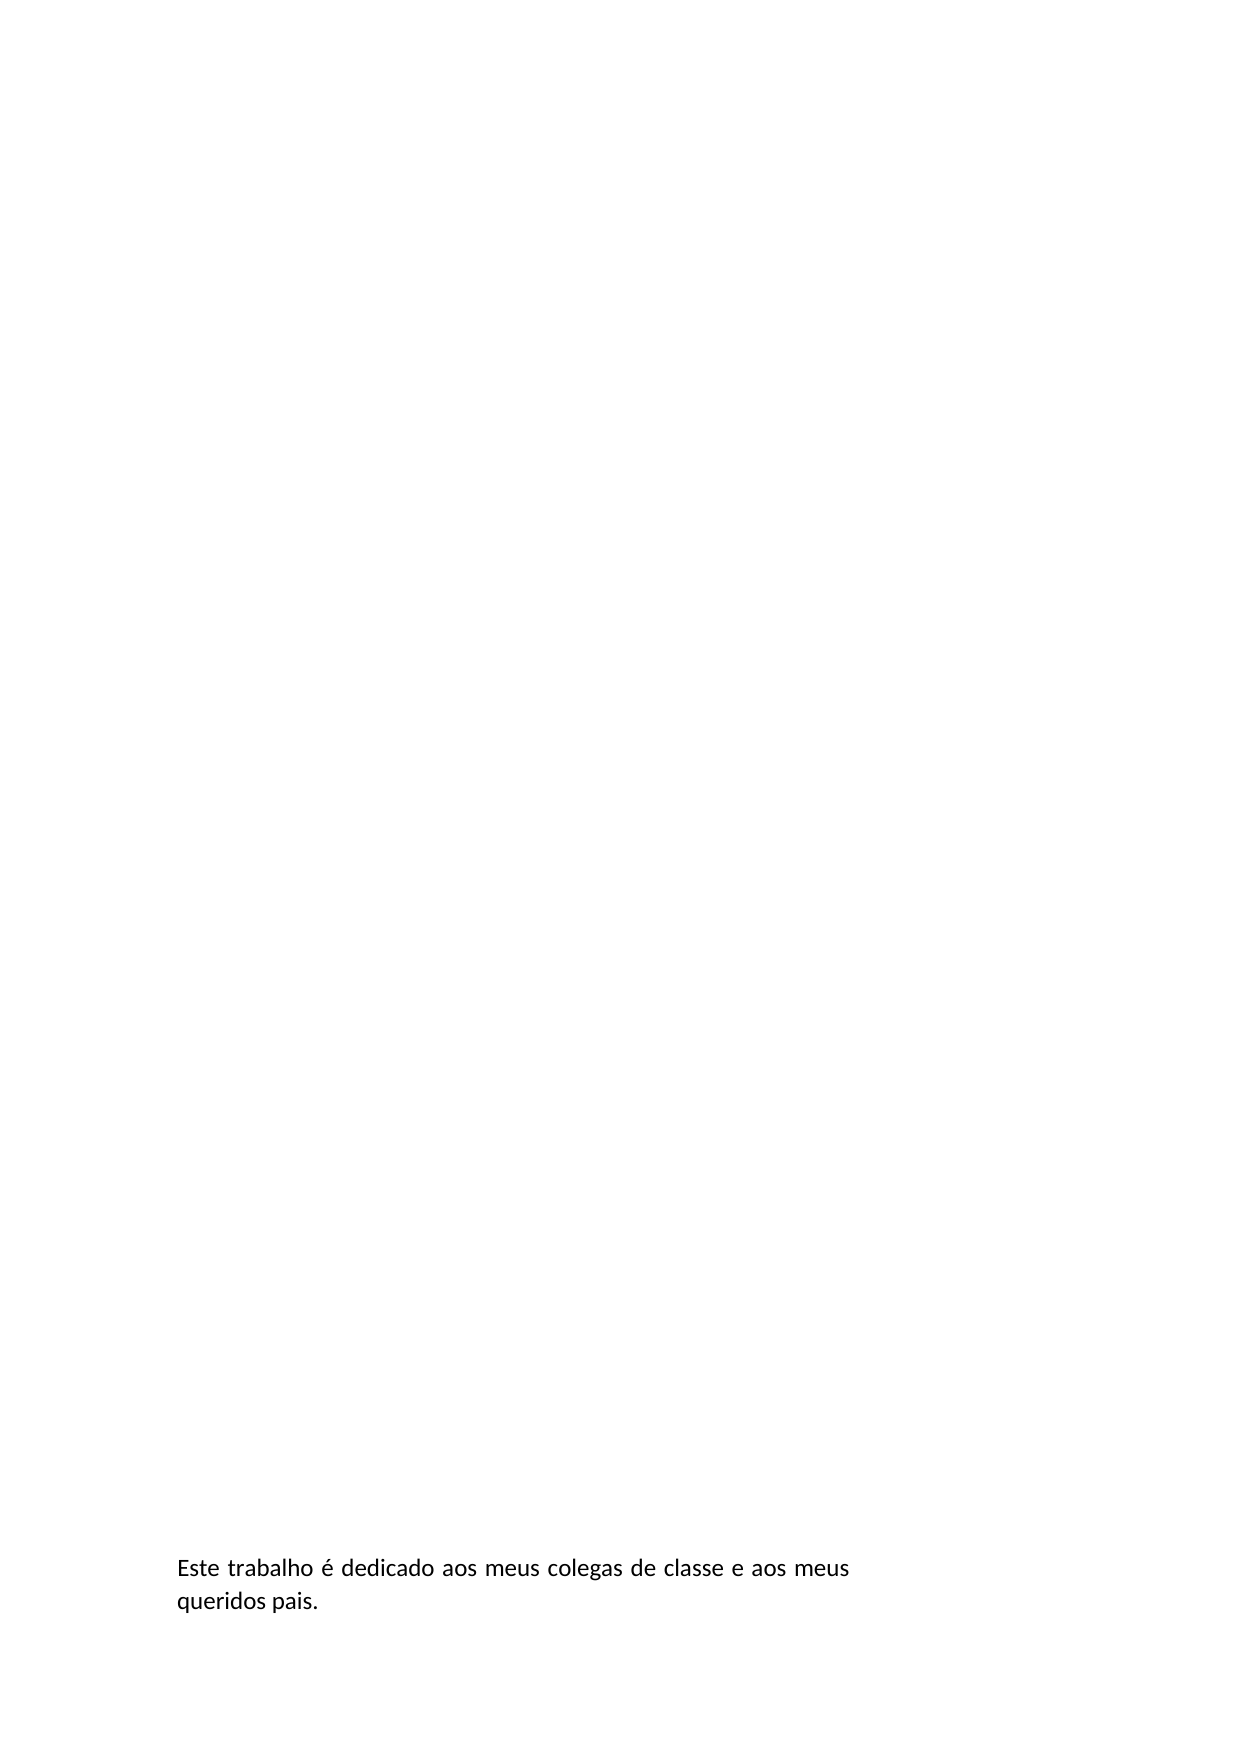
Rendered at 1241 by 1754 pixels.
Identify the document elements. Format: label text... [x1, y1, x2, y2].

text Este trabalho é dedicado aos meus colegas de classe e aos meus queridos pais. [177, 1552, 851, 1616]
